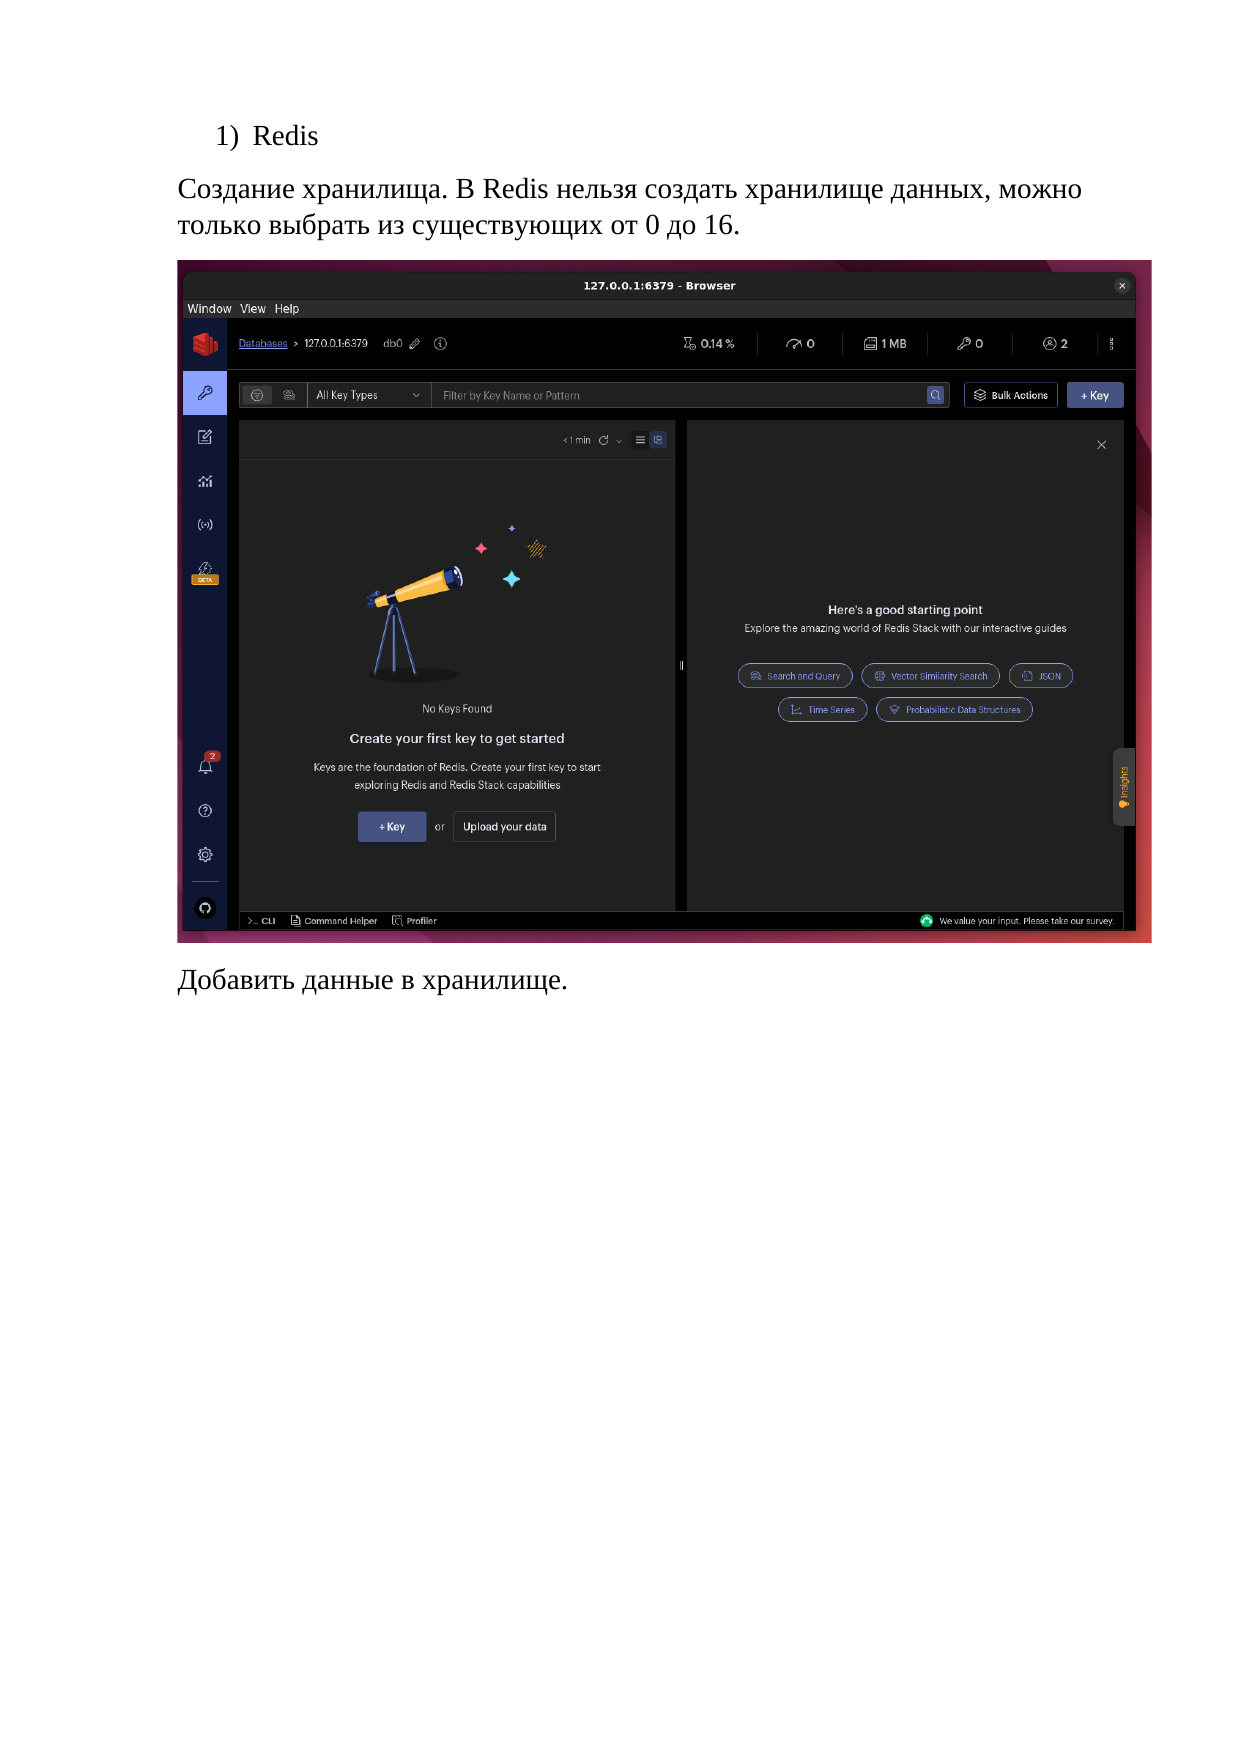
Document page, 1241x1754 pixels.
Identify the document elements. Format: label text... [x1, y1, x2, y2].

text Добавить данные в хранилище. [177, 962, 1152, 995]
list Redis [215, 118, 1152, 152]
text Создание хранилища. В Redis нельзя создать хранилище данных, можно только выбрать из существующих от 0 до 16. [177, 171, 1152, 241]
picture [177, 260, 1152, 943]
